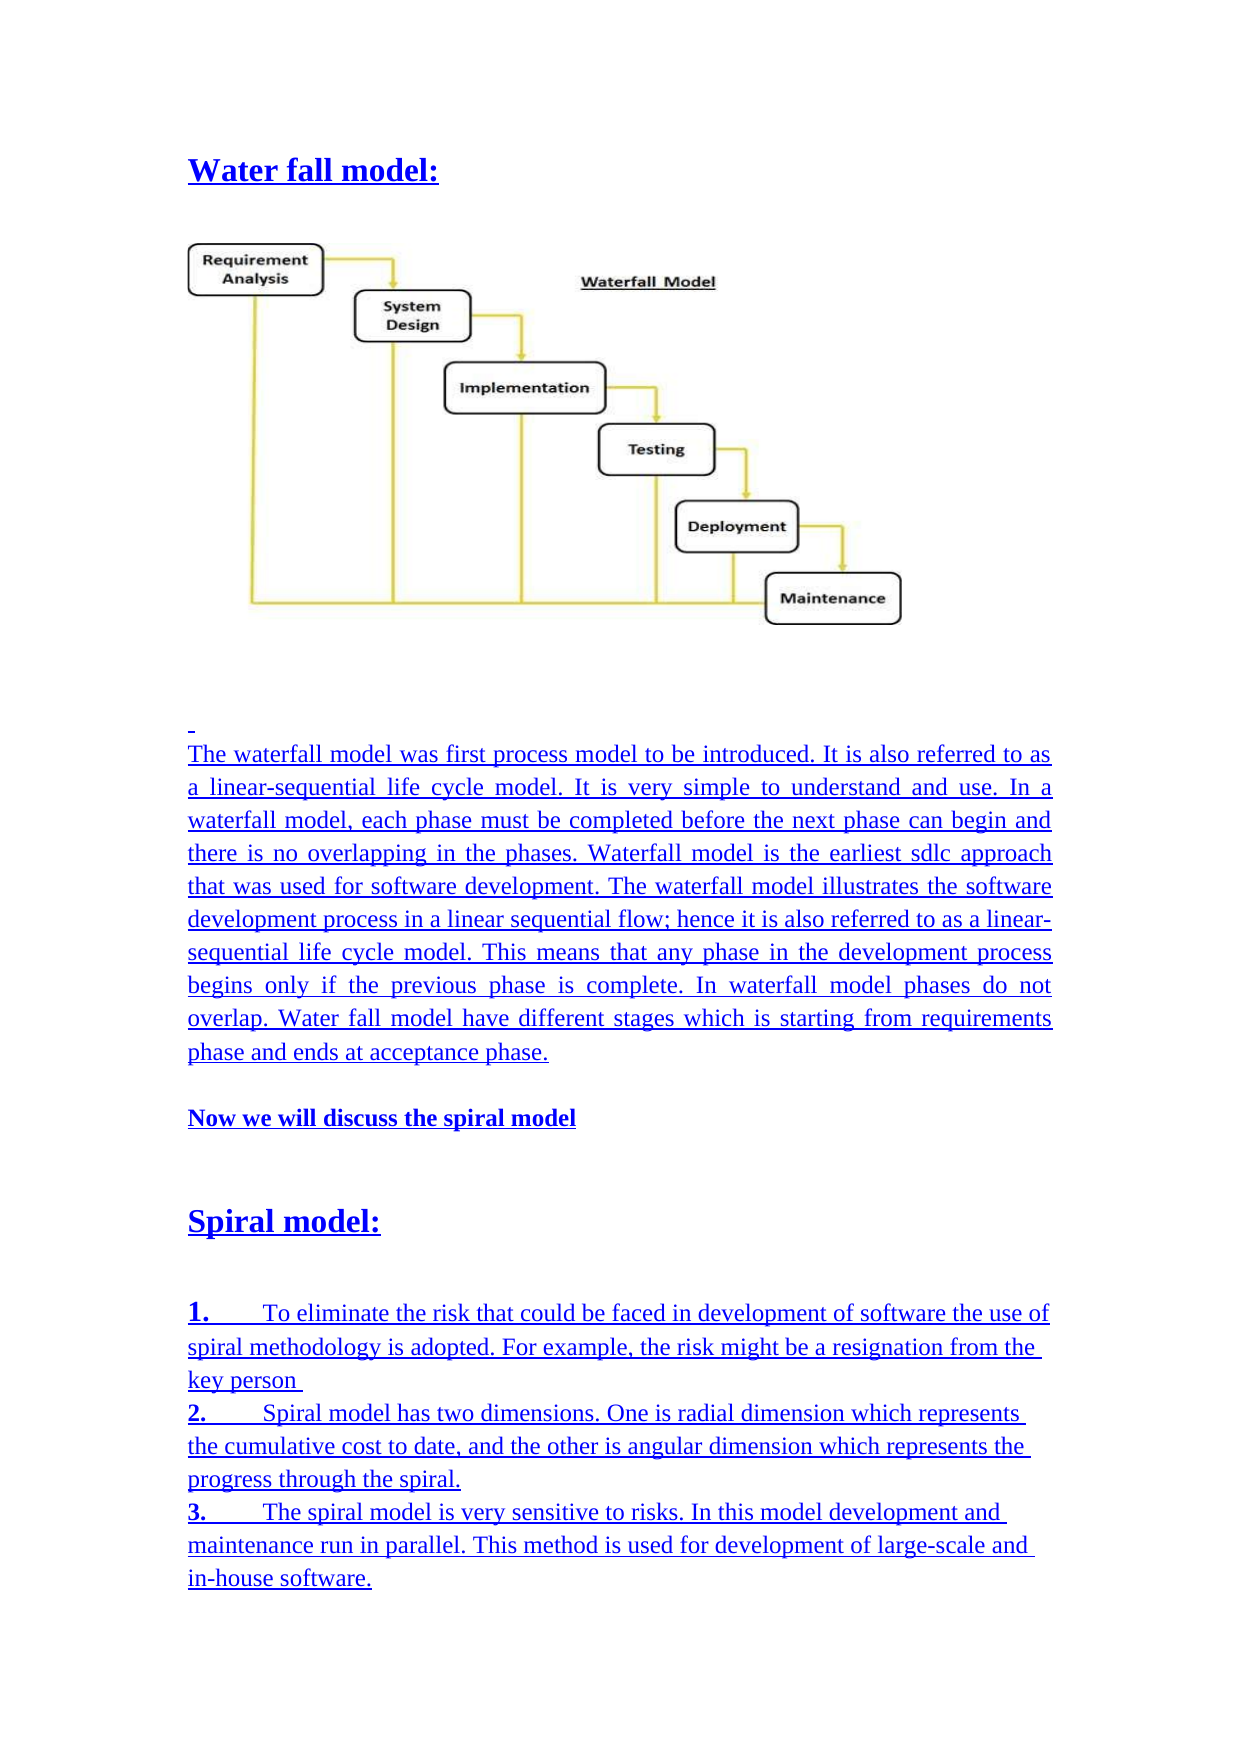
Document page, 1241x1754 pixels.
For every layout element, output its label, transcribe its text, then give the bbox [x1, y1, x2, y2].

subtitle Spiral model: [187, 1201, 1053, 1239]
text 3. The spiral model is very sensitive to risks. In this model development and maintenance run in parallel. This method is used for development of large-scale and in-house software. [187, 1497, 1053, 1592]
picture [187, 243, 902, 625]
text Now we will discuss the spiral model [187, 1103, 1053, 1131]
text 2. Spiral model has two dimensions. One is radial dimension which represents the cumulative cost to date, and the other is angular dimension which represents the progress through the spiral. [187, 1398, 1053, 1493]
text 1. To eliminate the risk that could be faced in development of software the use of spiral methodology is adopted. For example, the risk might be a resignation from the key person [187, 1294, 1053, 1394]
text The waterfall model was first process model to be introduced. It is also referred to as a linear-sequential life cycle model. It is very simple to understand and use. In a waterfall model, each phase must be completed before the next phase can begin and there is no overlapping in the phases. Waterfall model is the earliest sdlc approach that was used for software development. The waterfall model illustrates the software development process in a linear sequential flow; hence it is also referred to as a linear-sequential life cycle model. This means that any phase in the development process begins only if the previous phase is complete. In waterfall model phases do not overlap. Water fall model have different stages which is starting from requirements phase and ends at acceptance phase. [187, 963, 1053, 1028]
text The waterfall model was first process model to be introduced. It is also referred to as a linear-sequential life cycle model. It is very simple to understand and use. In a waterfall model, each phase must be completed before the next phase can begin and there is no overlapping in the phases. Waterfall model is the earliest sdlc approach that was used for software development. The waterfall model illustrates the software development process in a linear sequential flow; hence it is also referred to as a linear-sequential life cycle model. This means that any phase in the development process begins only if the previous phase is complete. In waterfall model phases do not overlap. Water fall model have different stages which is starting from requirements phase and ends at acceptance phase. [187, 739, 1053, 797]
text The waterfall model was first process model to be introduced. It is also referred to as a linear-sequential life cycle model. It is very simple to understand and use. In a waterfall model, each phase must be completed before the next phase can begin and there is no overlapping in the phases. Waterfall model is the earliest sdlc approach that was used for software development. The waterfall model illustrates the software development process in a linear sequential flow; hence it is also referred to as a linear-sequential life cycle model. This means that any phase in the development process begins only if the previous phase is complete. In waterfall model phases do not overlap. Water fall model have different stages which is starting from requirements phase and ends at acceptance phase. [187, 798, 1053, 863]
text The waterfall model was first process model to be introduced. It is also referred to as a linear-sequential life cycle model. It is very simple to understand and use. In a waterfall model, each phase must be completed before the next phase can begin and there is no overlapping in the phases. Waterfall model is the earliest sdlc approach that was used for software development. The waterfall model illustrates the software development process in a linear sequential flow; hence it is also referred to as a linear-sequential life cycle model. This means that any phase in the development process begins only if the previous phase is complete. In waterfall model phases do not overlap. Water fall model have different stages which is starting from requirements phase and ends at acceptance phase. [187, 897, 1053, 962]
subtitle Water fall model: [187, 150, 1053, 188]
